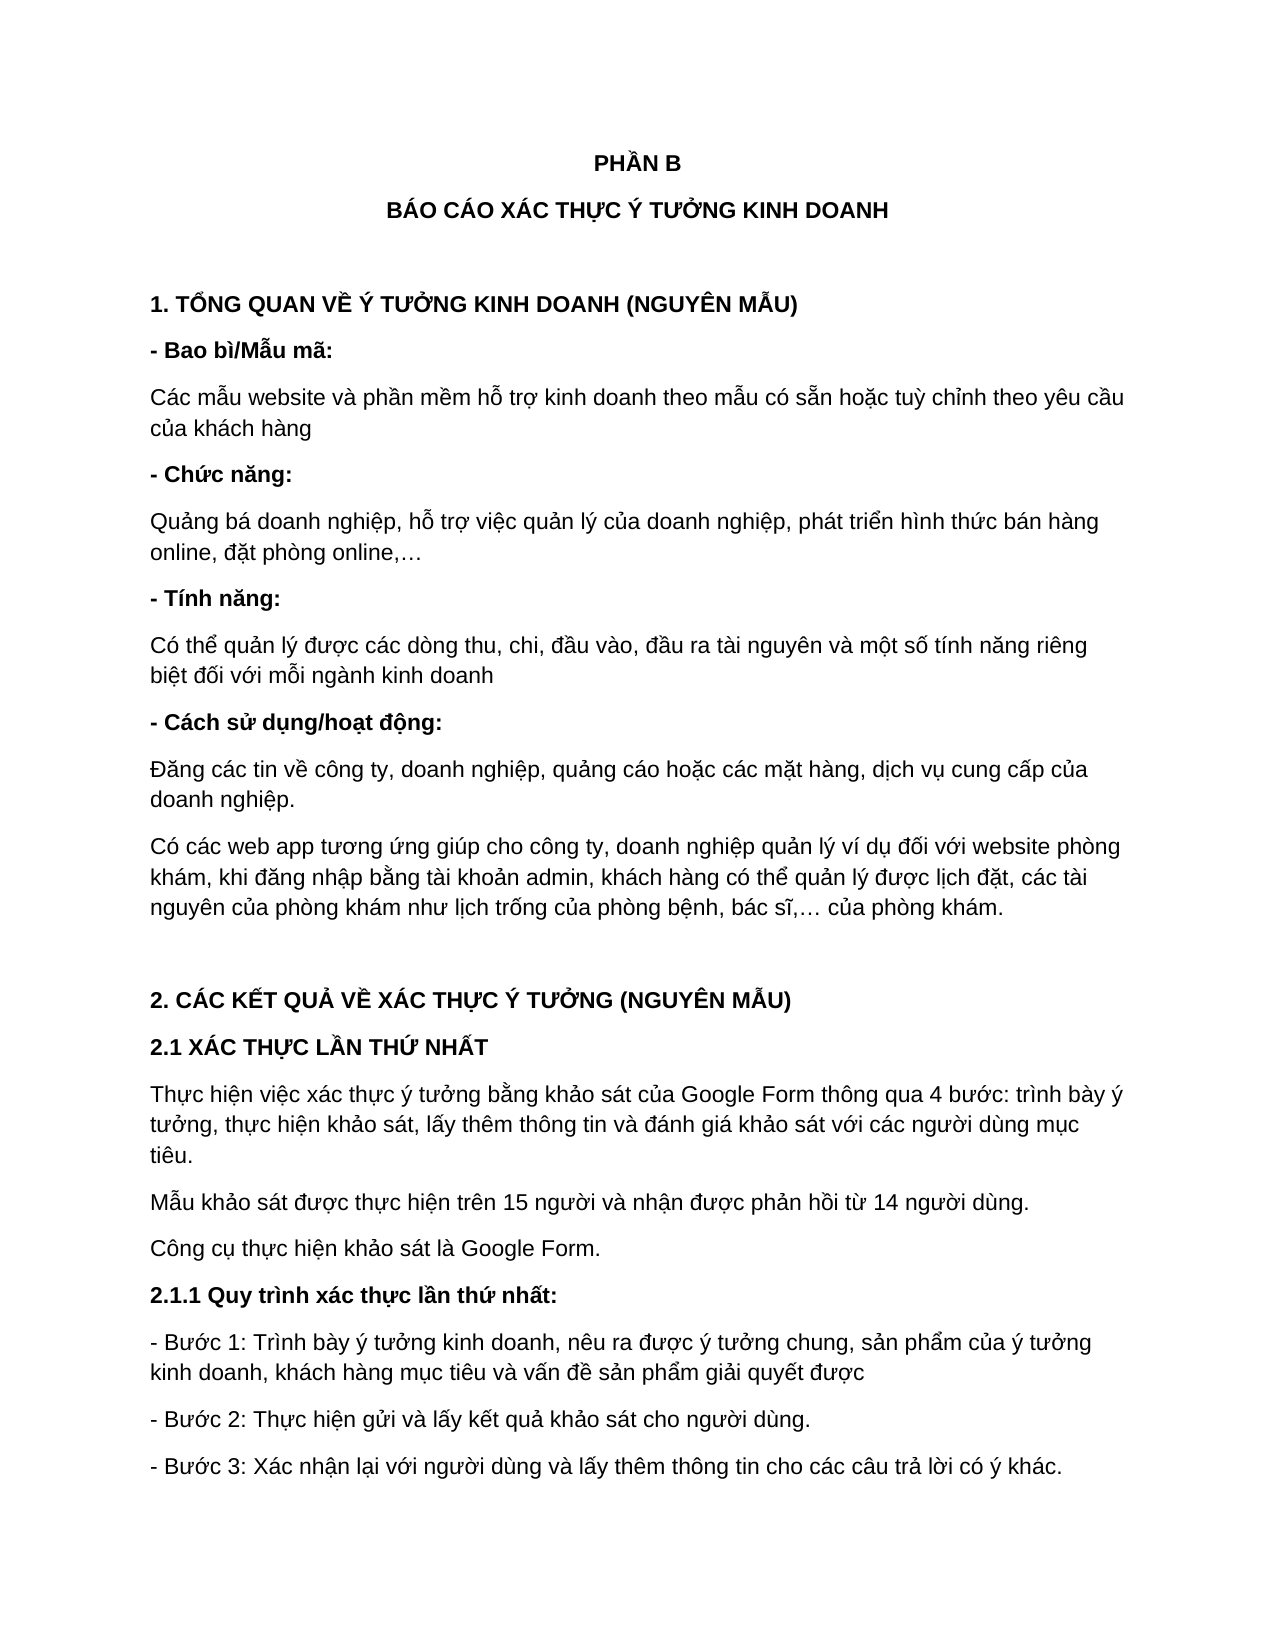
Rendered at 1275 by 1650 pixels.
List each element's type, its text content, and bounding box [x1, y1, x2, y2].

text - Bước 1: Trình bày ý tưởng kinh doanh, nêu ra được ý tưởng chung, sản phẩm của ý tưởng kinh doanh, khách hàng mục tiêu và vấn đề sản phẩm giải quyết được [150, 1329, 1125, 1386]
text Quảng bá doanh nghiệp, hỗ trợ việc quản lý của doanh nghiệp, phát triển hình thức bán hàng online, đặt phòng online,… [150, 508, 1125, 565]
text - Bước 2: Thực hiện gửi và lấy kết quả khảo sát cho người dùng. [150, 1406, 1125, 1433]
text 2. CÁC KẾT QUẢ VỀ XÁC THỰC Ý TƯỞNG (NGUYÊN MẪU) [150, 987, 1125, 1014]
text 1. TỔNG QUAN VỀ Ý TƯỞNG KINH DOANH (NGUYÊN MẪU) [150, 291, 1125, 317]
text BÁO CÁO XÁC THỰC Ý TƯỞNG KINH DOANH [150, 197, 1125, 223]
text Có các web app tương ứng giúp cho công ty, doanh nghiệp quản lý ví dụ đối với website phòng khám, khi đăng nhập bằng tài khoản admin, khách hàng có thể quản lý được lịch đặt, các tài nguyên của phòng khám như lịch trống của phòng bệnh, bác sĩ,… của phòng khám. [150, 833, 1125, 920]
text - Cách sử dụng/hoạt động: [150, 709, 1125, 736]
text 2.1 XÁC THỰC LẦN THỨ NHẤT [150, 1034, 1125, 1061]
text Mẫu khảo sát được thực hiện trên 15 người và nhận được phản hồi từ 14 người dùng. [150, 1188, 1125, 1215]
text 2.1.1 Quy trình xác thực lần thứ nhất: [150, 1282, 1125, 1309]
text - Chức năng: [150, 461, 1125, 488]
text Có thể quản lý được các dòng thu, chi, đầu vào, đầu ra tài nguyên và một số tính năng riêng biệt đối với mỗi ngành kinh doanh [150, 632, 1125, 689]
text - Bao bì/Mẫu mã: [150, 337, 1125, 364]
text - Tính năng: [150, 585, 1125, 612]
text Công cụ thực hiện khảo sát là Google Form. [150, 1235, 1125, 1262]
text - Bước 3: Xác nhận lại với người dùng và lấy thêm thông tin cho các câu trả lời có ý khác. [150, 1453, 1125, 1479]
text Các mẫu website và phần mềm hỗ trợ kinh doanh theo mẫu có sẵn hoặc tuỳ chỉnh theo yêu cầu của khách hàng [150, 384, 1125, 441]
text Đăng các tin về công ty, doanh nghiệp, quảng cáo hoặc các mặt hàng, dịch vụ cung cấp của doanh nghiệp. [150, 756, 1125, 813]
text PHẦN B [150, 150, 1125, 176]
text Thực hiện việc xác thực ý tưởng bằng khảo sát của Google Form thông qua 4 bước: trình bày ý tưởng, thực hiện khảo sát, lấy thêm thông tin và đánh giá khảo sát với các người dùng mục tiêu. [150, 1081, 1125, 1168]
